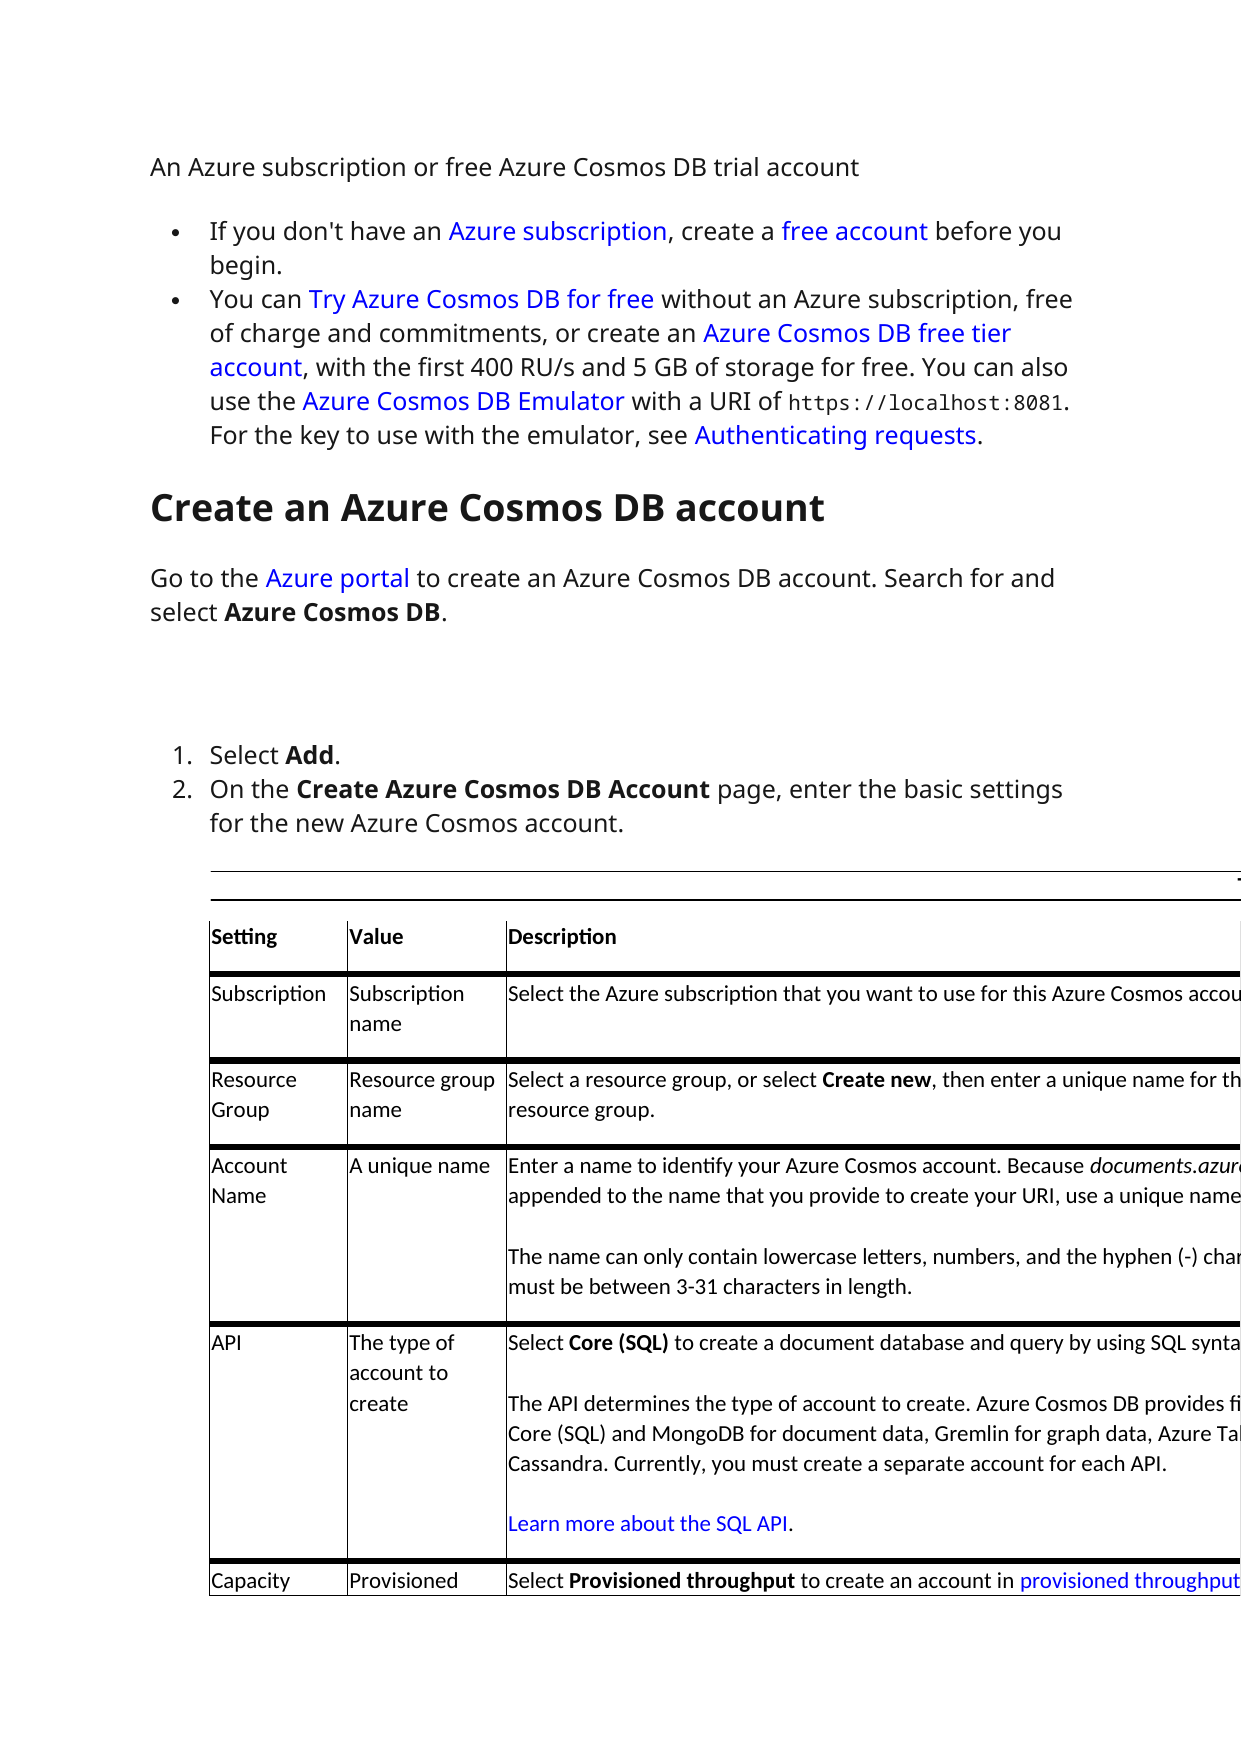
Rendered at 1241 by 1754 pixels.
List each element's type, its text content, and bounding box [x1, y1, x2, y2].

table_cell Value [348, 979, 506, 1029]
table_cell API [210, 1385, 347, 1567]
table_cell The type of account to create [348, 1385, 506, 1567]
list If you don't have an Azure subscription, create a free account before you begin. [172, 213, 1090, 281]
text Go to the Azure portal to create an Azure Cosmos DB account. Search for and select Azure Cosmos DB. [150, 590, 1090, 658]
text An Azure subscription or free Azure Cosmos DB trial account [150, 150, 1090, 184]
table_cell Select a resource group, or select Create new, then enter a unique name for the new resource group. [507, 1122, 1240, 1202]
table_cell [507, 1385, 1240, 1567]
table_cell Subscription [210, 1035, 347, 1116]
list On the Create Azure Cosmos DB Account page, enter the basic settings for the new Azure Cosmos account. [172, 830, 1090, 898]
table_cell Account Name [210, 1208, 347, 1379]
table_cell A unique name [348, 1208, 506, 1379]
table_cell Setting [210, 979, 347, 1029]
list Select Add. [172, 767, 1090, 801]
table_cell Select the Azure subscription that you want to use for this Azure Cosmos account. [507, 1035, 1240, 1116]
subtitle Create an Azure Cosmos DB account [150, 510, 1090, 561]
table_cell Resource group name [348, 1122, 506, 1202]
table_cell Description [507, 979, 1240, 1029]
table_cell Resource Group [210, 1122, 347, 1202]
table_header TABLE 1 [209, 927, 1240, 979]
table_cell Enter a name to identify your Azure Cosmos account. Because documents.azure.com is appended to the name that you provide to create your URI, use a unique name. The name can only contain lowercase letters, numbers, and the hyphen (-) character. It must be between 3-31 characters in length. [507, 1208, 1240, 1379]
table_cell Subscription name [348, 1035, 506, 1116]
list You can Try Azure Cosmos DB for free without an Azure subscription, free of charge and commitments, or create an Azure Cosmos DB free tier account, with the first 400 RU/s and 5 GB of storage for free. You can also use the Azure Cosmos DB Emulator with a URI of https://localhost:8081. For the key to use with the emulator, see Authenticating requests. [172, 311, 1090, 481]
